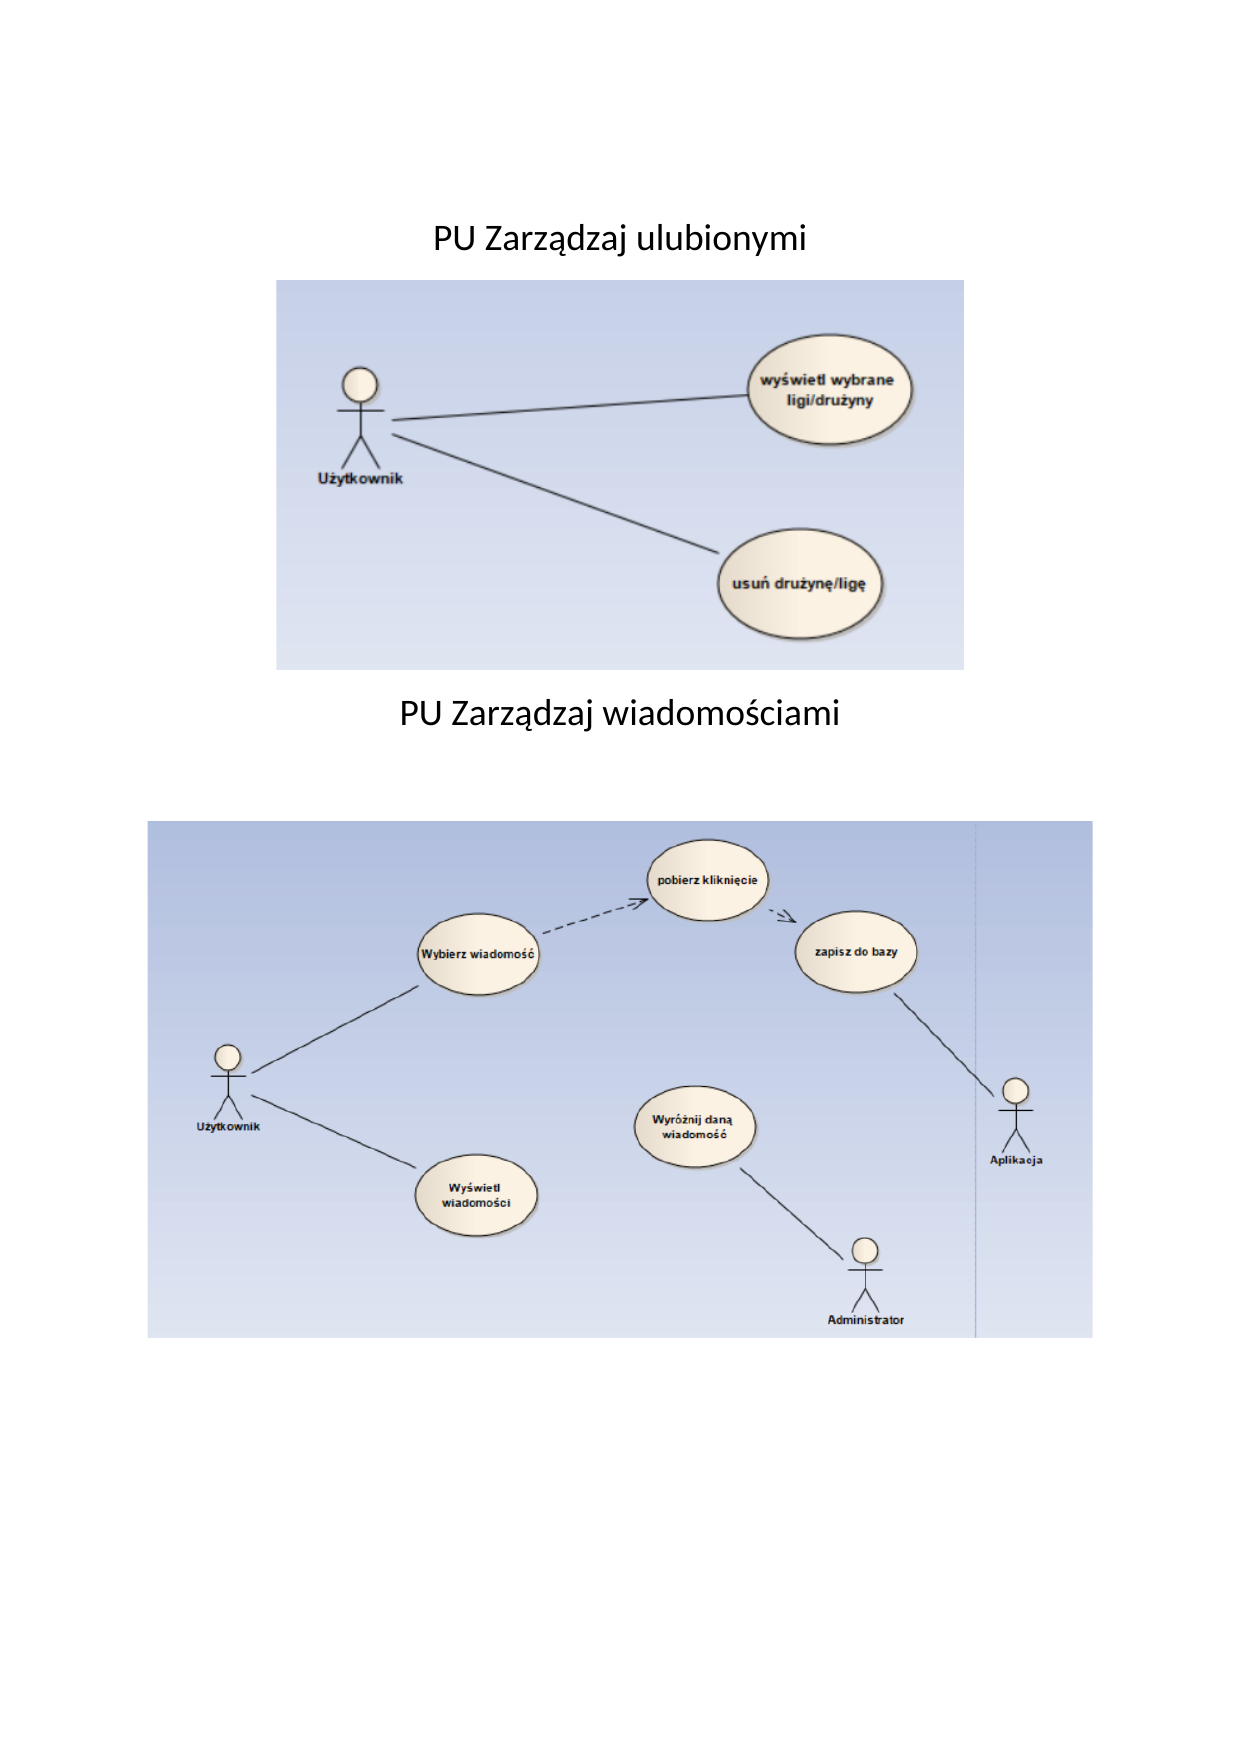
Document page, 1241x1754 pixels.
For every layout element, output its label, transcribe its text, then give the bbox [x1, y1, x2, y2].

text PU Zarządzaj ulubionymi [148, 214, 1093, 259]
picture [147, 821, 1093, 1338]
picture [276, 280, 964, 670]
text PU Zarządzaj wiadomościami [148, 689, 1093, 735]
